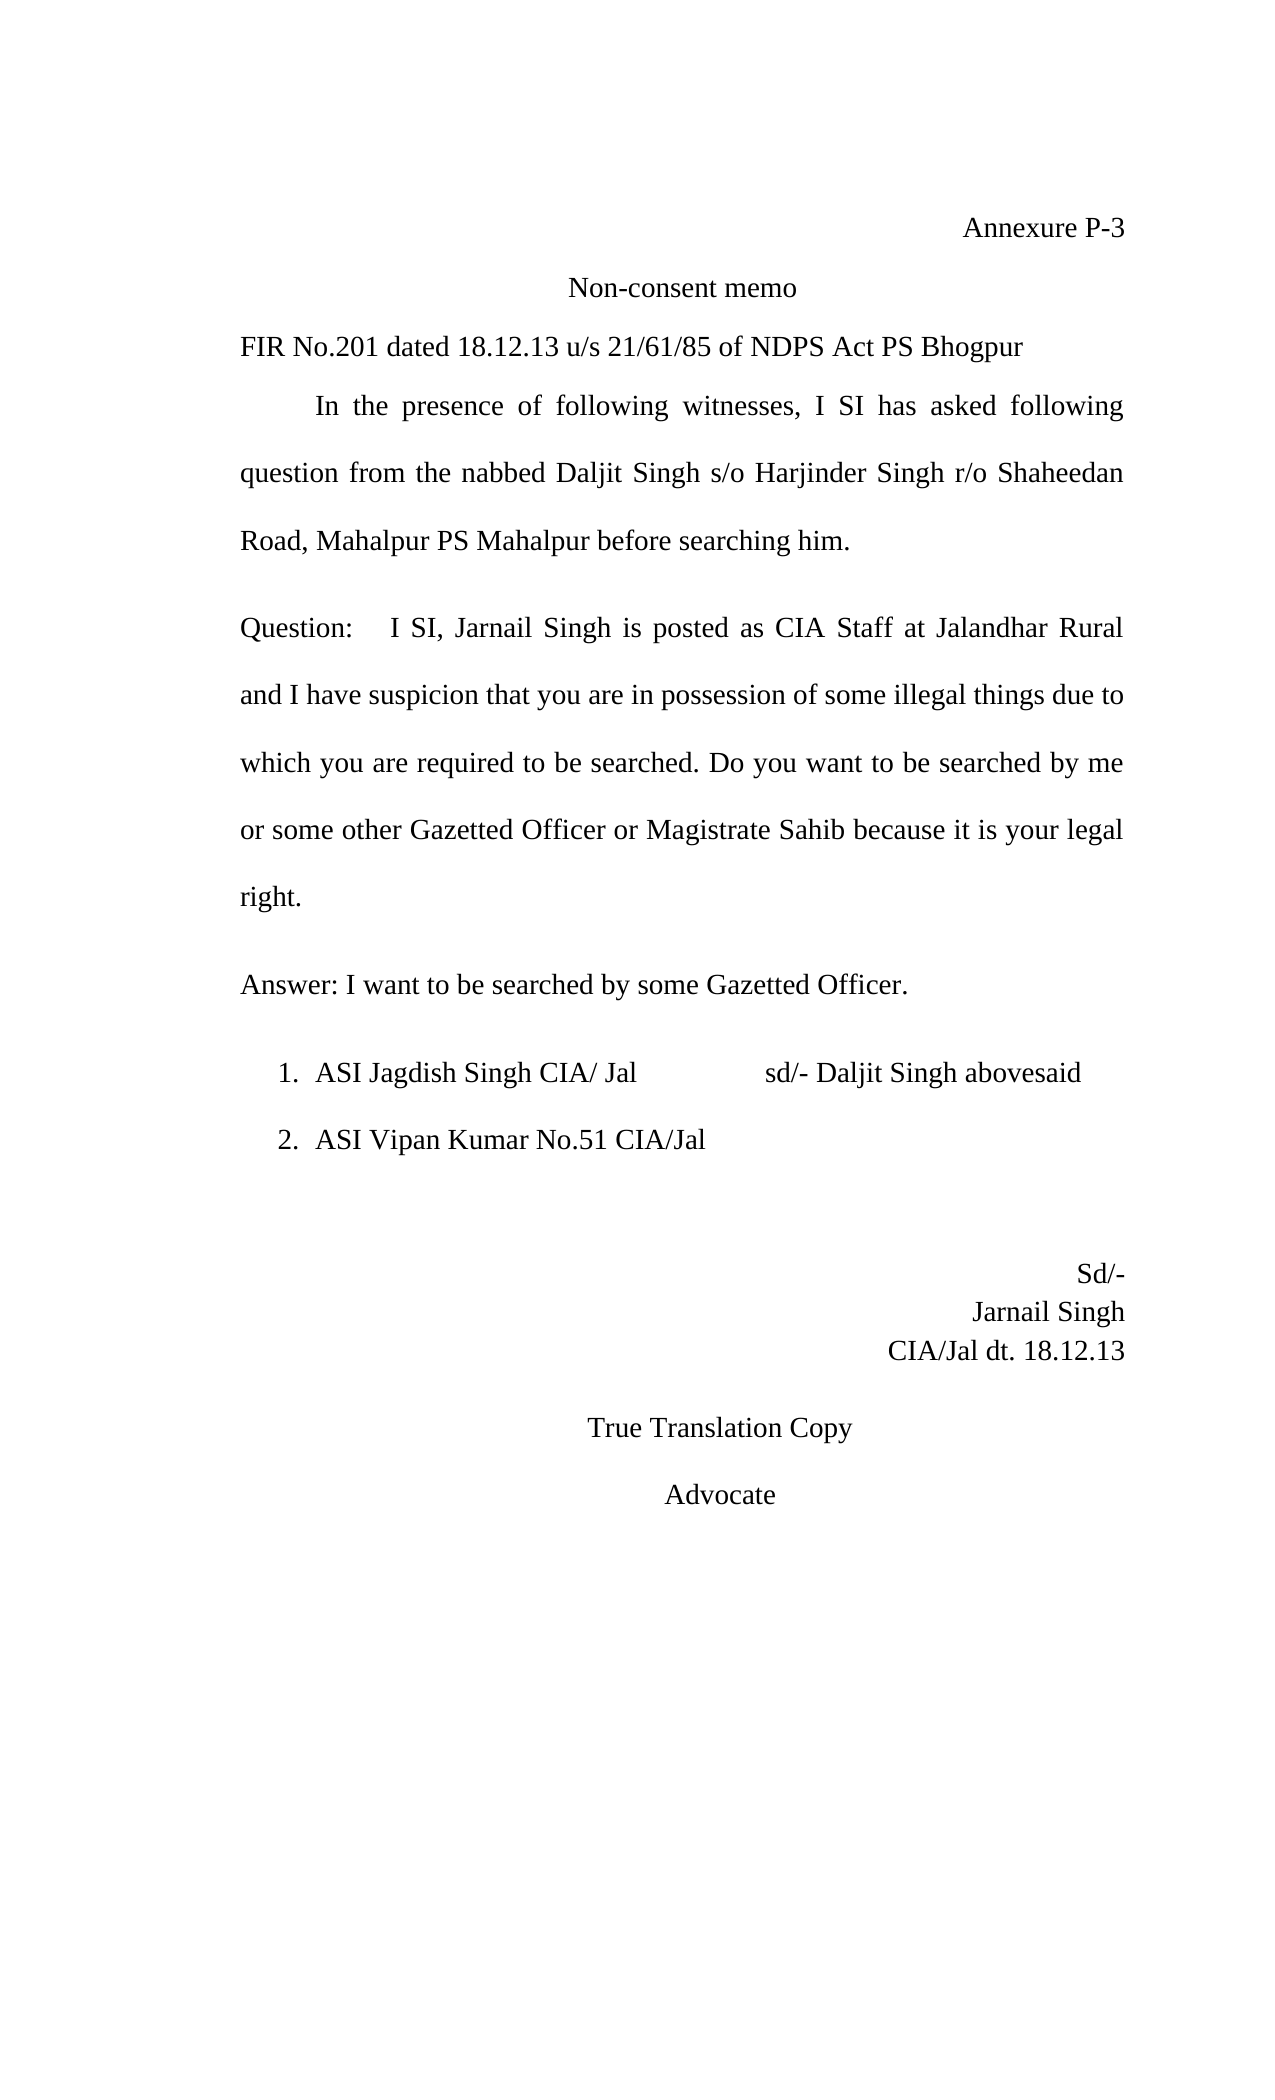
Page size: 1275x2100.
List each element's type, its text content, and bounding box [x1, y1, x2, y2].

list ASI Vipan Kumar No.51 CIA/Jal [277, 1122, 1125, 1155]
list True Translation Copy [315, 1410, 1125, 1444]
text Question: I SI, Jarnail Singh is posted as CIA Staff at Jalandhar Rural and I have suspicion that you are in possession of some illegal things due to which you are required to be searched. Do you want to be searched by me or some other Gazetted Officer or Magistrate Sahib because it is your legal right. [240, 611, 1125, 912]
list Jarnail Singh [315, 1294, 1125, 1328]
list ASI Jagdish Singh CIA/ Jal sd/- Daljit Singh abovesaid [277, 1055, 1125, 1088]
text Annexure P-3 [240, 210, 1125, 244]
list CIA/Jal dt. 18.12.13 [315, 1333, 1125, 1367]
list Advocate [315, 1477, 1125, 1511]
text Non-consent memo [240, 270, 1125, 303]
text FIR No.201 dated 18.12.13 u/s 21/61/85 of NDPS Act PS Bhogpur [240, 329, 1125, 363]
text In the presence of following witnesses, I SI has asked following question from the nabbed Daljit Singh s/o Harjinder Singh r/o Shaheedan Road, Mahalpur PS Mahalpur before searching him. [240, 388, 1125, 556]
list Sd/- [315, 1256, 1125, 1289]
text Answer: I want to be searched by some Gazetted Officer. [240, 967, 1125, 1000]
